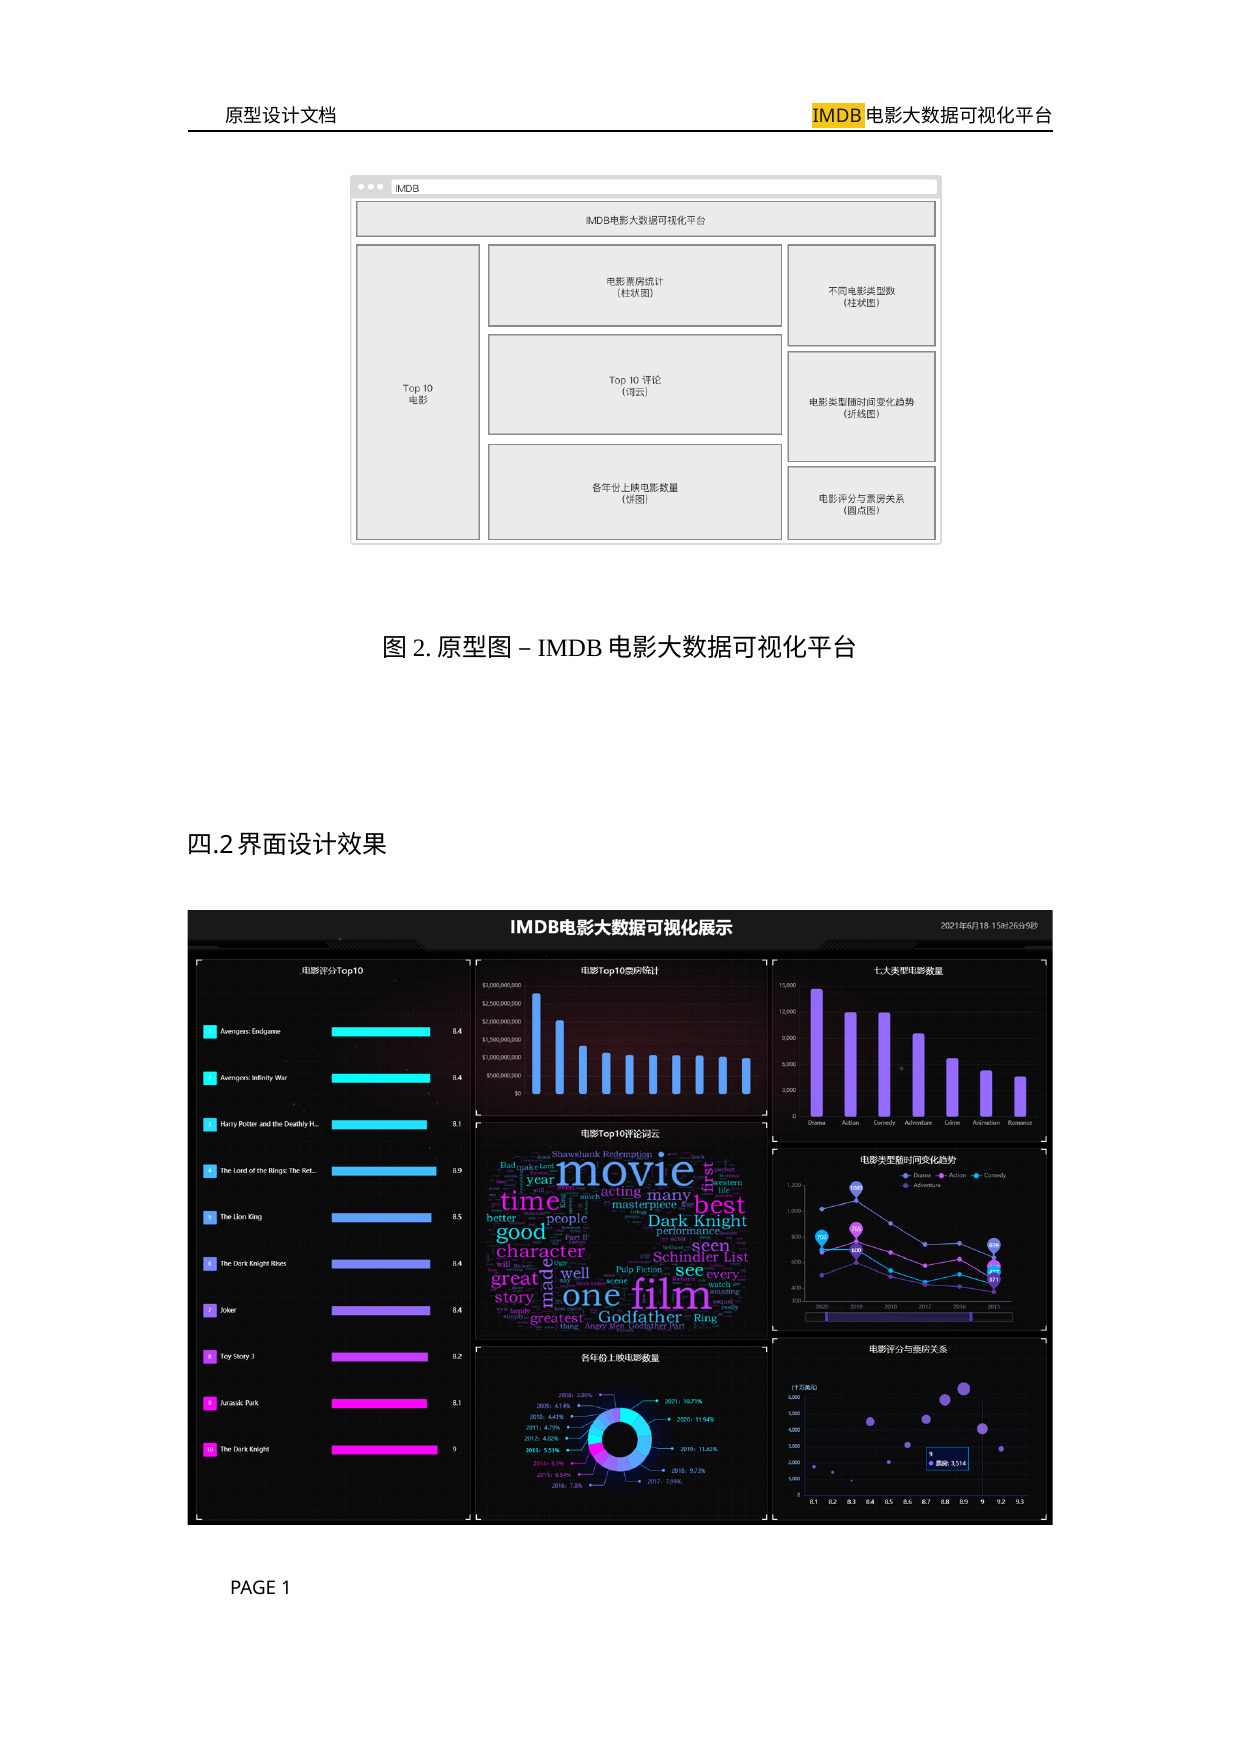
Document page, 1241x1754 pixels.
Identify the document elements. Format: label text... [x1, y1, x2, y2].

picture [332, 157, 958, 562]
picture [187, 910, 1053, 1525]
text 图2. 原型图 – IMDB电影大数据可视化平台 [187, 613, 1053, 678]
subtitle 界面设计效果 [187, 811, 1053, 876]
